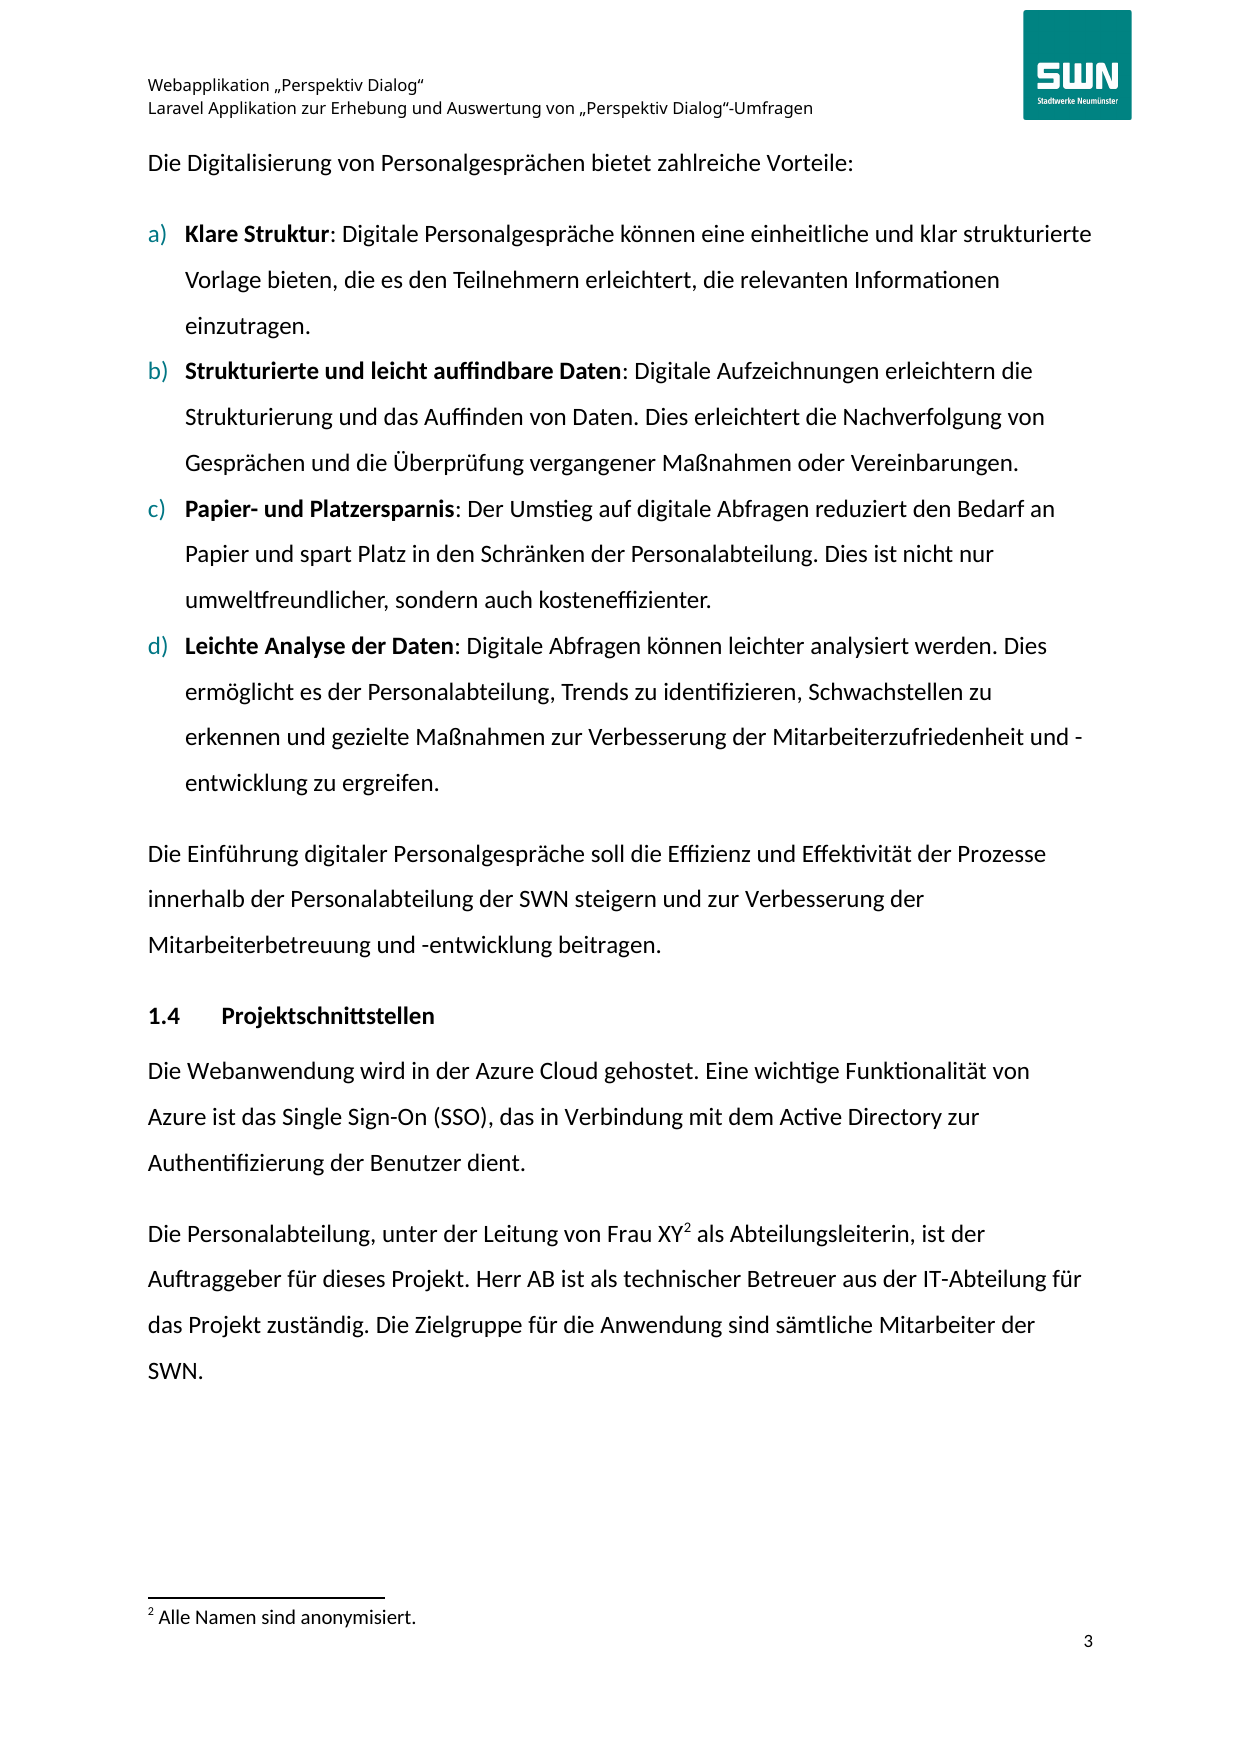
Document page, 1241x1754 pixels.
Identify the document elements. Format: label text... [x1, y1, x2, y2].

text Die Personalabteilung, unter der Leitung von Frau XY als Abteilungsleiterin, ist der Auftraggeber für dieses Projekt. Herr AB ist als technischer Betreuer aus der IT-Abteilung für das Projekt zuständig. Die Zielgruppe für die Anwendung sind sämtliche Mitarbeiter der SWN. [148, 1218, 1093, 1385]
text Die Digitalisierung von Personalgesprächen bietet zahlreiche Vorteile: [148, 148, 1093, 178]
text Die Webanwendung wird in der Azure Cloud gehostet. Eine wichtige Funktionalität von Azure ist das Single Sign-On (SSO), das in Verbindung mit dem Active Directory zur Authentifizierung der Benutzer dient. [148, 1056, 1093, 1177]
list Leichte Analyse der Daten: Digitale Abfragen können leichter analysiert werden. Dies ermöglicht es der Personalabteilung, Trends zu identifizieren, Schwachstellen zu erkennen und gezielte Maßnahmen zur Verbesserung der Mitarbeiterzufriedenheit und -entwicklung zu ergreifen. [148, 630, 1093, 798]
list Papier- und Platzersparnis: Der Umstieg auf digitale Abfragen reduziert den Bedarf an Papier und spart Platz in den Schränken der Personalabteilung. Dies ist nicht nur umweltfreundlicher, sondern auch kosteneffizienter. [148, 493, 1093, 615]
list Klare Struktur: Digitale Personalgespräche können eine einheitliche und klar strukturierte Vorlage bieten, die es den Teilnehmern erleichtert, die relevanten Informationen einzutragen. [148, 218, 1093, 340]
list Strukturierte und leicht auffindbare Daten: Digitale Aufzeichnungen erleichtern die Strukturierung und das Auffinden von Daten. Dies erleichtert die Nachverfolgung von Gesprächen und die Überprüfung vergangener Maßnahmen oder Vereinbarungen. [148, 356, 1093, 477]
picture [1023, 10, 1132, 120]
text Die Einführung digitaler Personalgespräche soll die Effizienz und Effektivität der Prozesse innerhalb der Personalabteilung der SWN steigern und zur Verbesserung der Mitarbeiterbetreuung und -entwicklung beitragen. [148, 838, 1093, 960]
list Projektschnittstellen [148, 1000, 1093, 1031]
